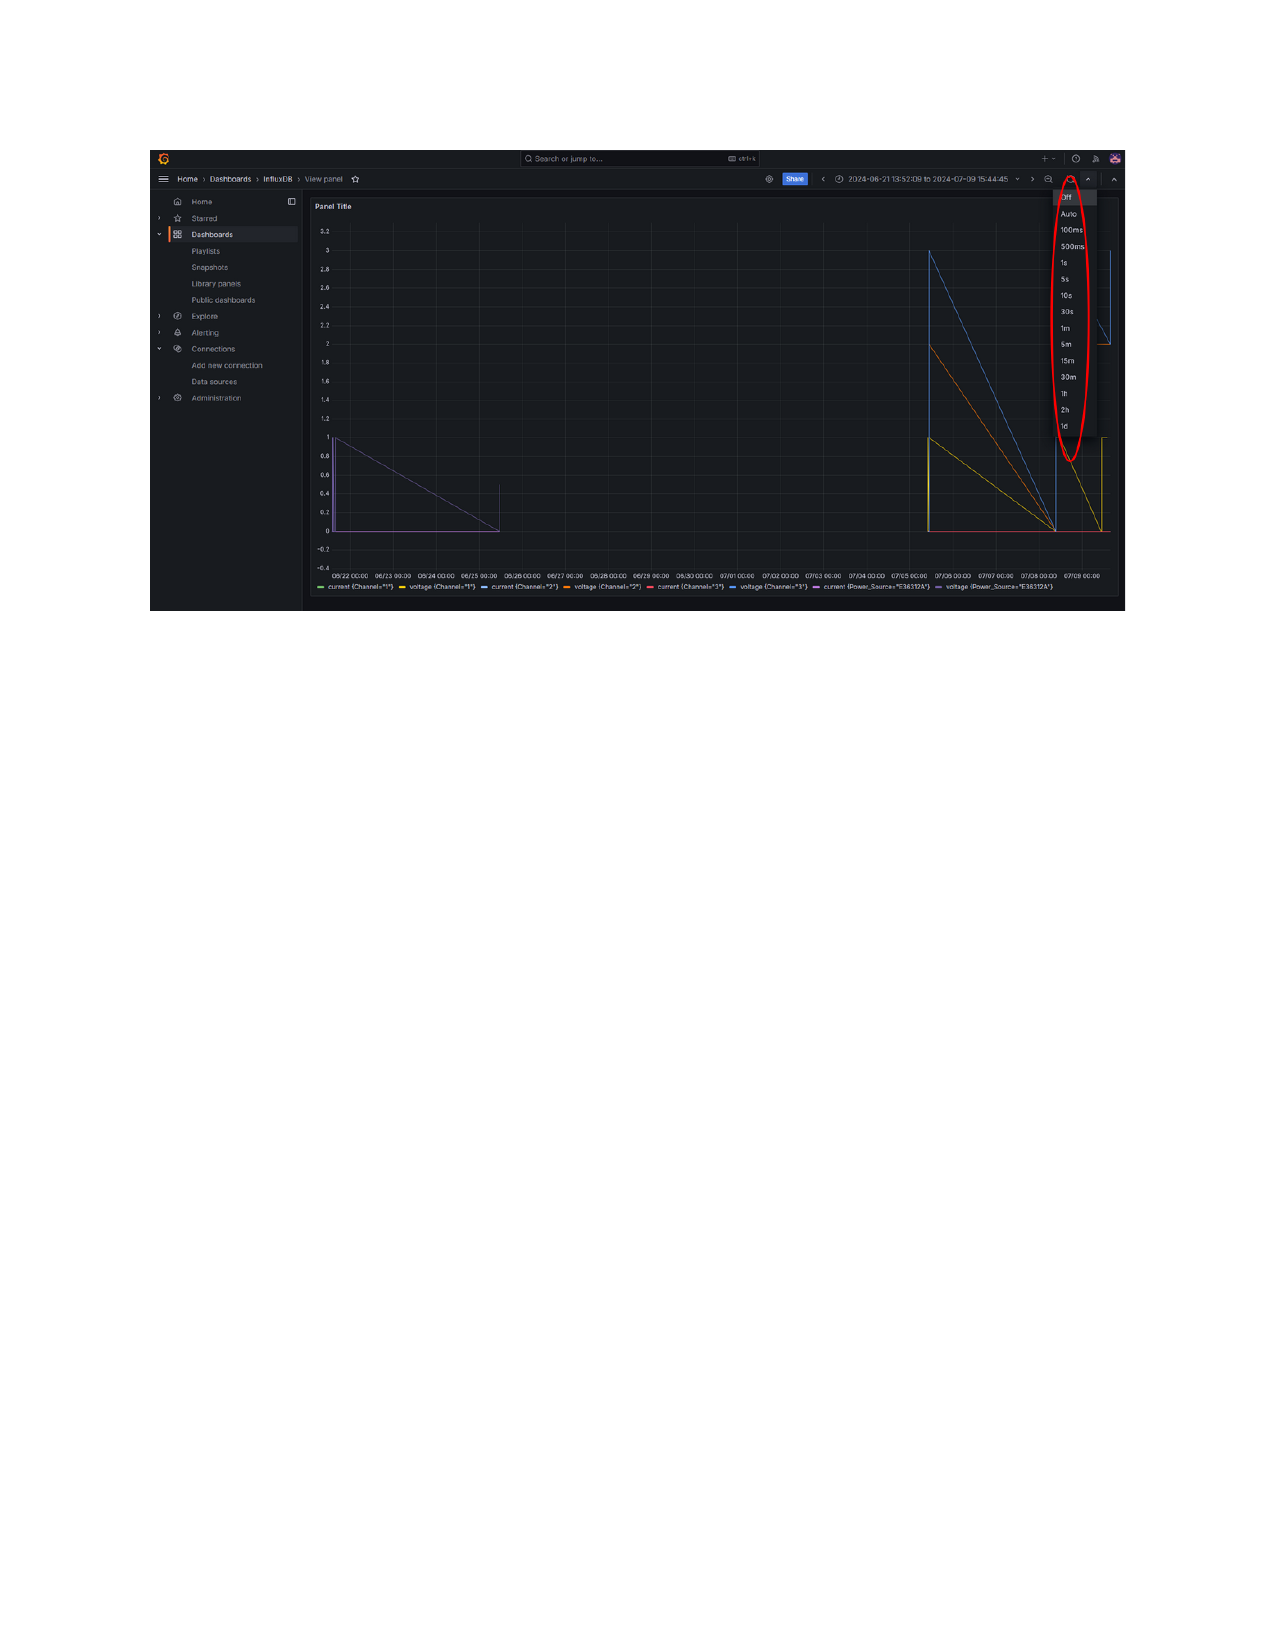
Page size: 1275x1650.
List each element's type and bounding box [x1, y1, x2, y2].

picture [150, 150, 1125, 611]
